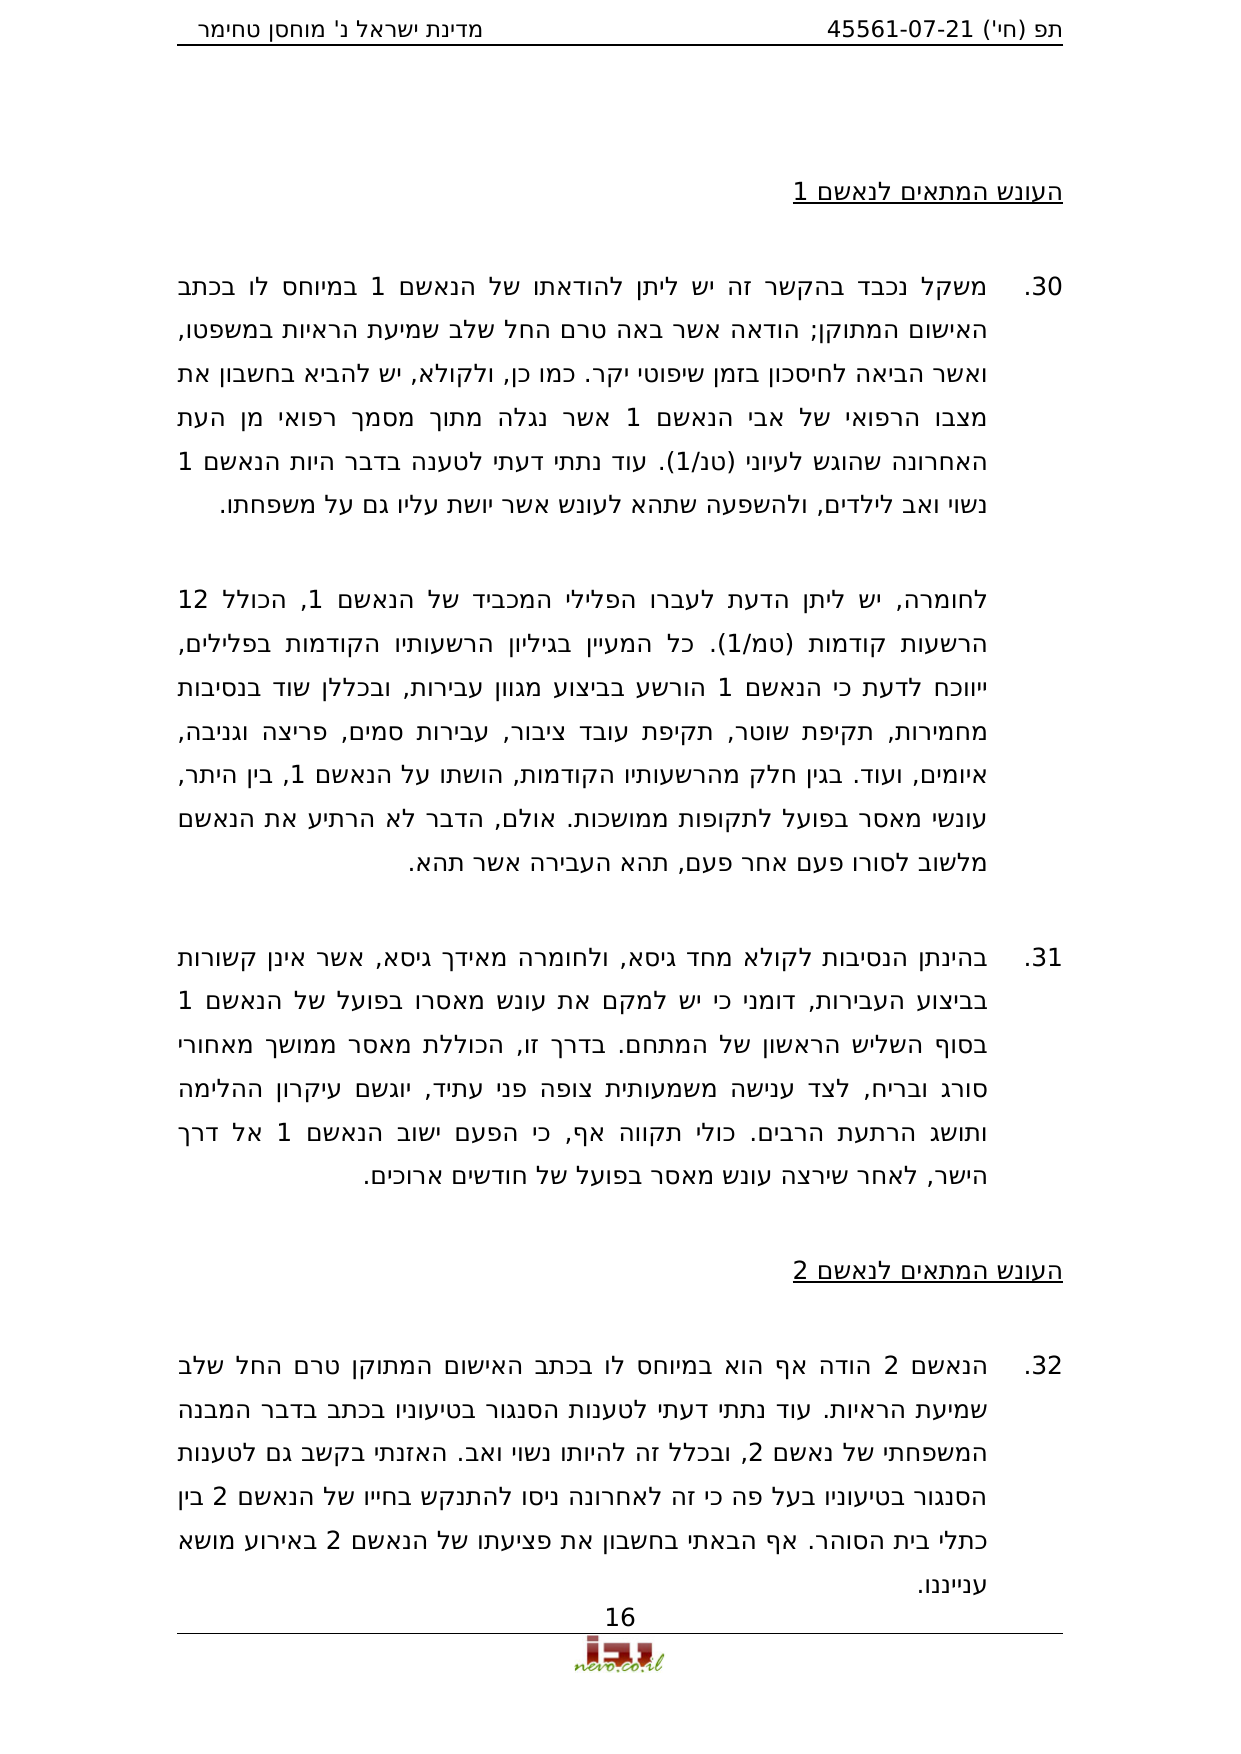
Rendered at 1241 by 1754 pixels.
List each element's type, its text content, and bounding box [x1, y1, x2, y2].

text העונש המתאים לנאשם 1 [177, 177, 1063, 206]
text העונש המתאים לנאשם 2 [177, 1256, 1063, 1286]
text 32. הנאשם 2 הודה אף הוא במיוחס לו בכתב האישום המתוקן טרם החל שלב שמיעת הראיות. עוד נתתי דעתי לטענות הסנגור בטיעוניו בכתב בדבר המבנה המשפחתי של נאשם 2, ובכלל זה להיותו נשוי ואב. האזנתי בקשב גם לטענות הסנגור בטיעוניו בעל פה כי זה לאחרונה ניסו להתנקש בחייו של הנאשם 2 בין כתלי בית הסוהר. אף הבאתי בחשבון את פציעתו של הנאשם 2 באירוע מושא ענייננו. [177, 1351, 1063, 1599]
text לחומרה, יש ליתן הדעת לעברו הפלילי המכביד של הנאשם 1, הכולל 12 הרשעות קודמות (טמ/1). כל המעיין בגיליון הרשעותיו הקודמות בפלילים, ייווכח לדעת כי הנאשם 1 הורשע בביצוע מגוון עבירות, ובכללן שוד בנסיבות מחמירות, תקיפת שוטר, תקיפת עובד ציבור, עבירות סמים, פריצה וגניבה, איומים, ועוד. בגין חלק מהרשעותיו הקודמות, הושתו על הנאשם 1, בין היתר, עונשי מאסר בפועל לתקופות ממושכות. אולם, הדבר לא הרתיע את הנאשם מלשוב לסורו פעם אחר פעם, תהא העבירה אשר תהא. [177, 586, 1063, 877]
text 30. משקל נכבד בהקשר זה יש ליתן להודאתו של הנאשם 1 במיוחס לו בכתב האישום המתוקן; הודאה אשר באה טרם החל שלב שמיעת הראיות במשפטו, ואשר הביאה לחיסכון בזמן שיפוטי יקר. כמו כן, ולקולא, יש להביא בחשבון את מצבו הרפואי של אבי הנאשם 1 אשר נגלה מתוך מסמך רפואי מן העת האחרונה שהוגש לעיוני (טנ/1). עוד נתתי דעתי לטענה בדבר היות הנאשם 1 נשוי ואב לילדים, ולהשפעה שתהא לעונש אשר יושת עליו גם על משפחתו. [177, 272, 1063, 520]
text 31. בהינתן הנסיבות לקולא מחד גיסא, ולחומרה מאידך גיסא, אשר אינן קשורות בביצוע העבירות, דומני כי יש למקם את עונש מאסרו בפועל של הנאשם 1 בסוף השליש הראשון של המתחם. בדרך זו, הכוללת מאסר ממושך מאחורי סורג ובריח, לצד ענישה משמעותית צופה פני עתיד, יוגשם עיקרון ההלימה ותושג הרתעת הרבים. כולי תקווה אף, כי הפעם ישוב הנאשם 1 אל דרך הישר, לאחר שירצה עונש מאסר בפועל של חודשים ארוכים. [177, 943, 1063, 1191]
picture [574, 1635, 666, 1673]
